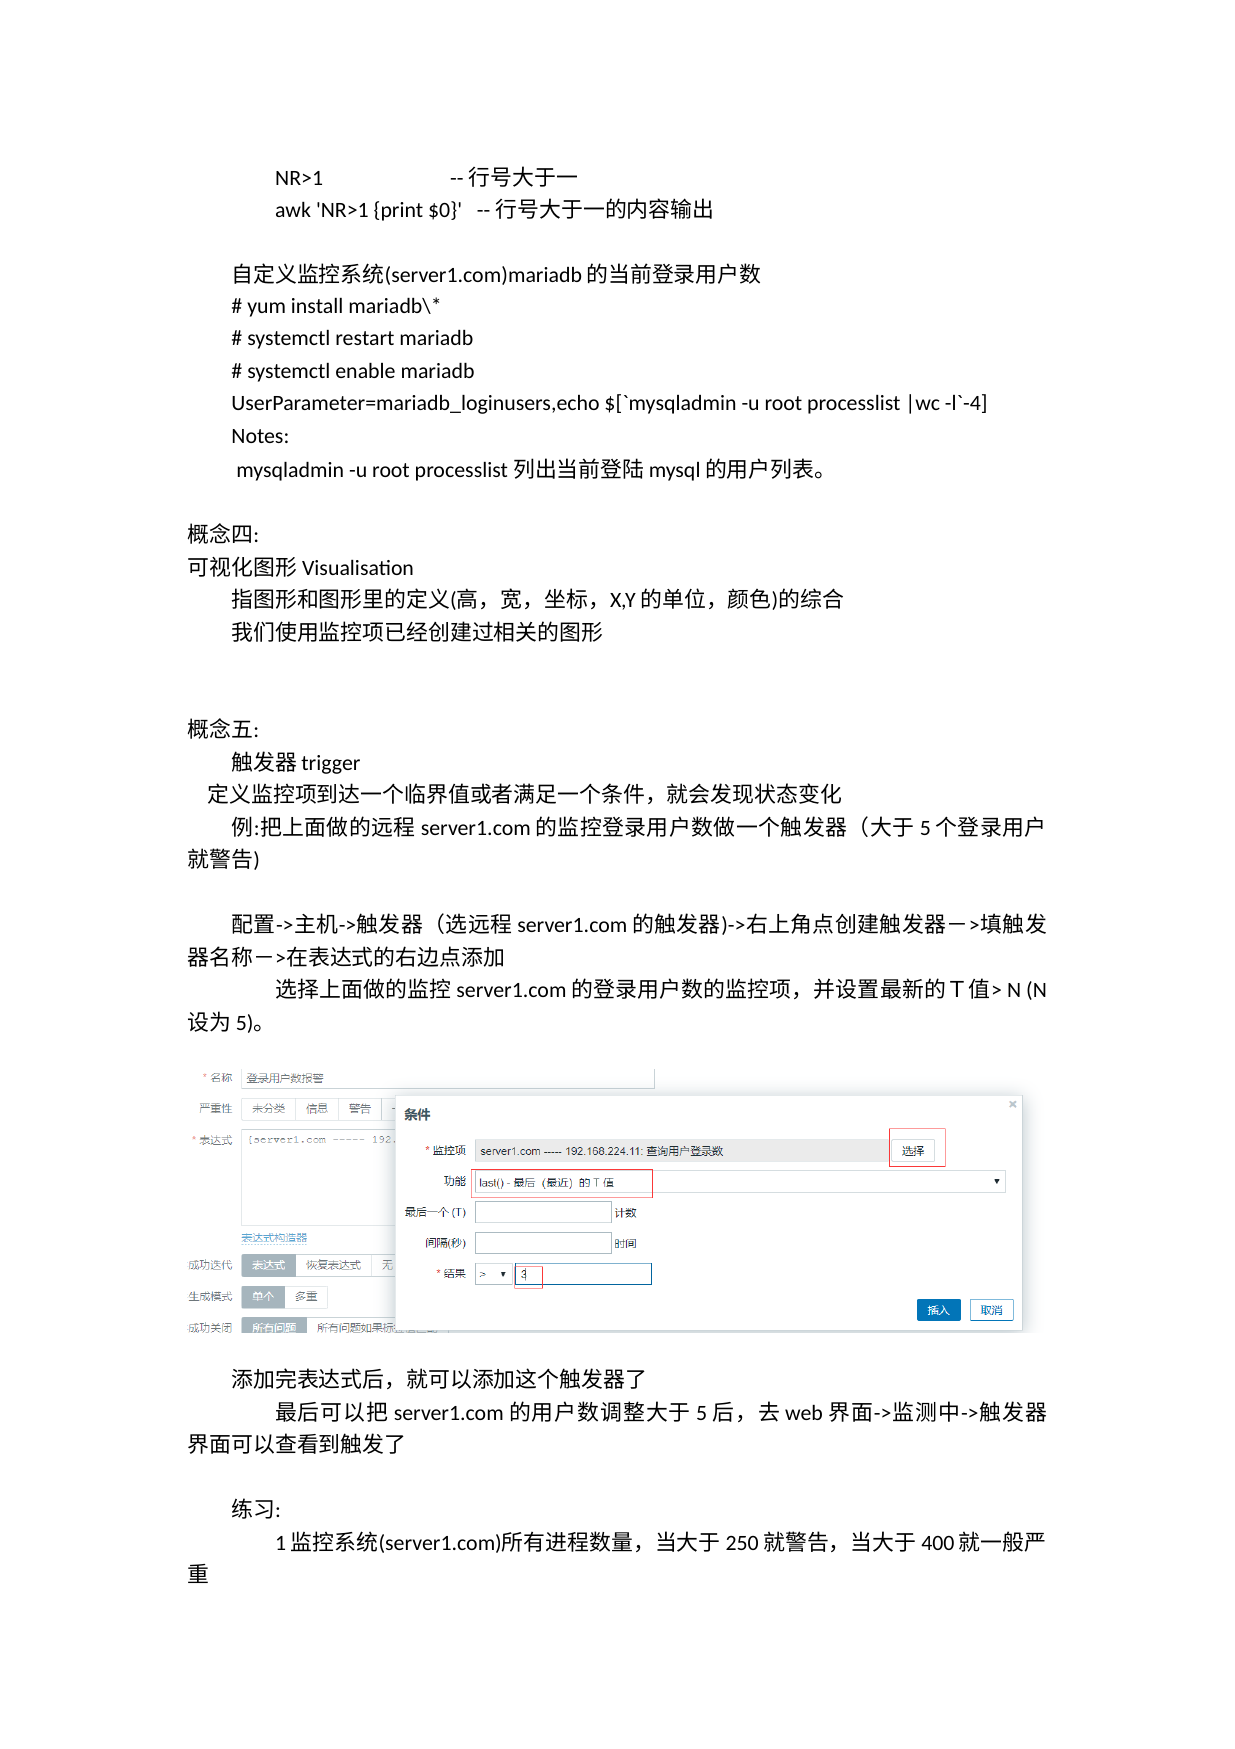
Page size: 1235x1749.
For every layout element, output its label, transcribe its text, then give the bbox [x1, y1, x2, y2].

text UserParameter=mariadb_loginusers,echo $[`mysqladmin -u root processlist |wc -l`-4] [187, 387, 1047, 419]
text 我们使用监控项已经创建过相关的图形 [187, 614, 1047, 647]
text 选择上面做的监控server1.com的登录用户数的监控项，并设置最新的Ｔ值> N (N设为5)。 [187, 972, 1047, 1037]
text 练习: [187, 1492, 1047, 1524]
text 例:把上面做的远程server1.com的监控登录用户数做一个触发器（大于5个登录用户就警告) [187, 809, 1047, 874]
text 概念四: [187, 517, 1047, 549]
text 配置->主机->触发器（选远程server1.com的触发器)->右上角点创建触发器－>填触发器名称－>在表达式的右边点添加 [187, 907, 1047, 972]
text 定义监控项到达一个临界值或者满足一个条件，就会发现状态变化 [187, 777, 1047, 809]
text Notes: [187, 419, 1047, 452]
text awk 'NR>1 {print $0}' -- 行号大于一的内容输出 [187, 192, 1047, 224]
text mysqladmin -u root processlist 列出当前登陆mysql的用户列表。 [187, 452, 1047, 484]
text NR>1 -- 行号大于一 [187, 159, 1047, 192]
text 指图形和图形里的定义(高，宽，坐标，X,Y的单位，颜色)的综合 [187, 582, 1047, 614]
text # systemctl restart mariadb [187, 322, 1047, 354]
text 添加完表达式后，就可以添加这个触发器了 [187, 1362, 1047, 1394]
text 触发器trigger [187, 744, 1047, 777]
text # systemctl enable mariadb [187, 354, 1047, 387]
text 最后可以把server1.com的用户数调整大于5后，去web界面->监测中->触发器 界面可以查看到触发了 [187, 1394, 1047, 1459]
text # yum install mariadb\* [187, 289, 1047, 322]
text 可视化图形 Visualisation [187, 549, 1047, 582]
text 自定义监控系统(server1.com)mariadb的当前登录用户数 [187, 257, 1047, 289]
picture [187, 1069, 1046, 1333]
text 概念五: [187, 712, 1047, 744]
text 1监控系统(server1.com)所有进程数量，当大于250就警告，当大于400就一般严重 [187, 1524, 1047, 1589]
